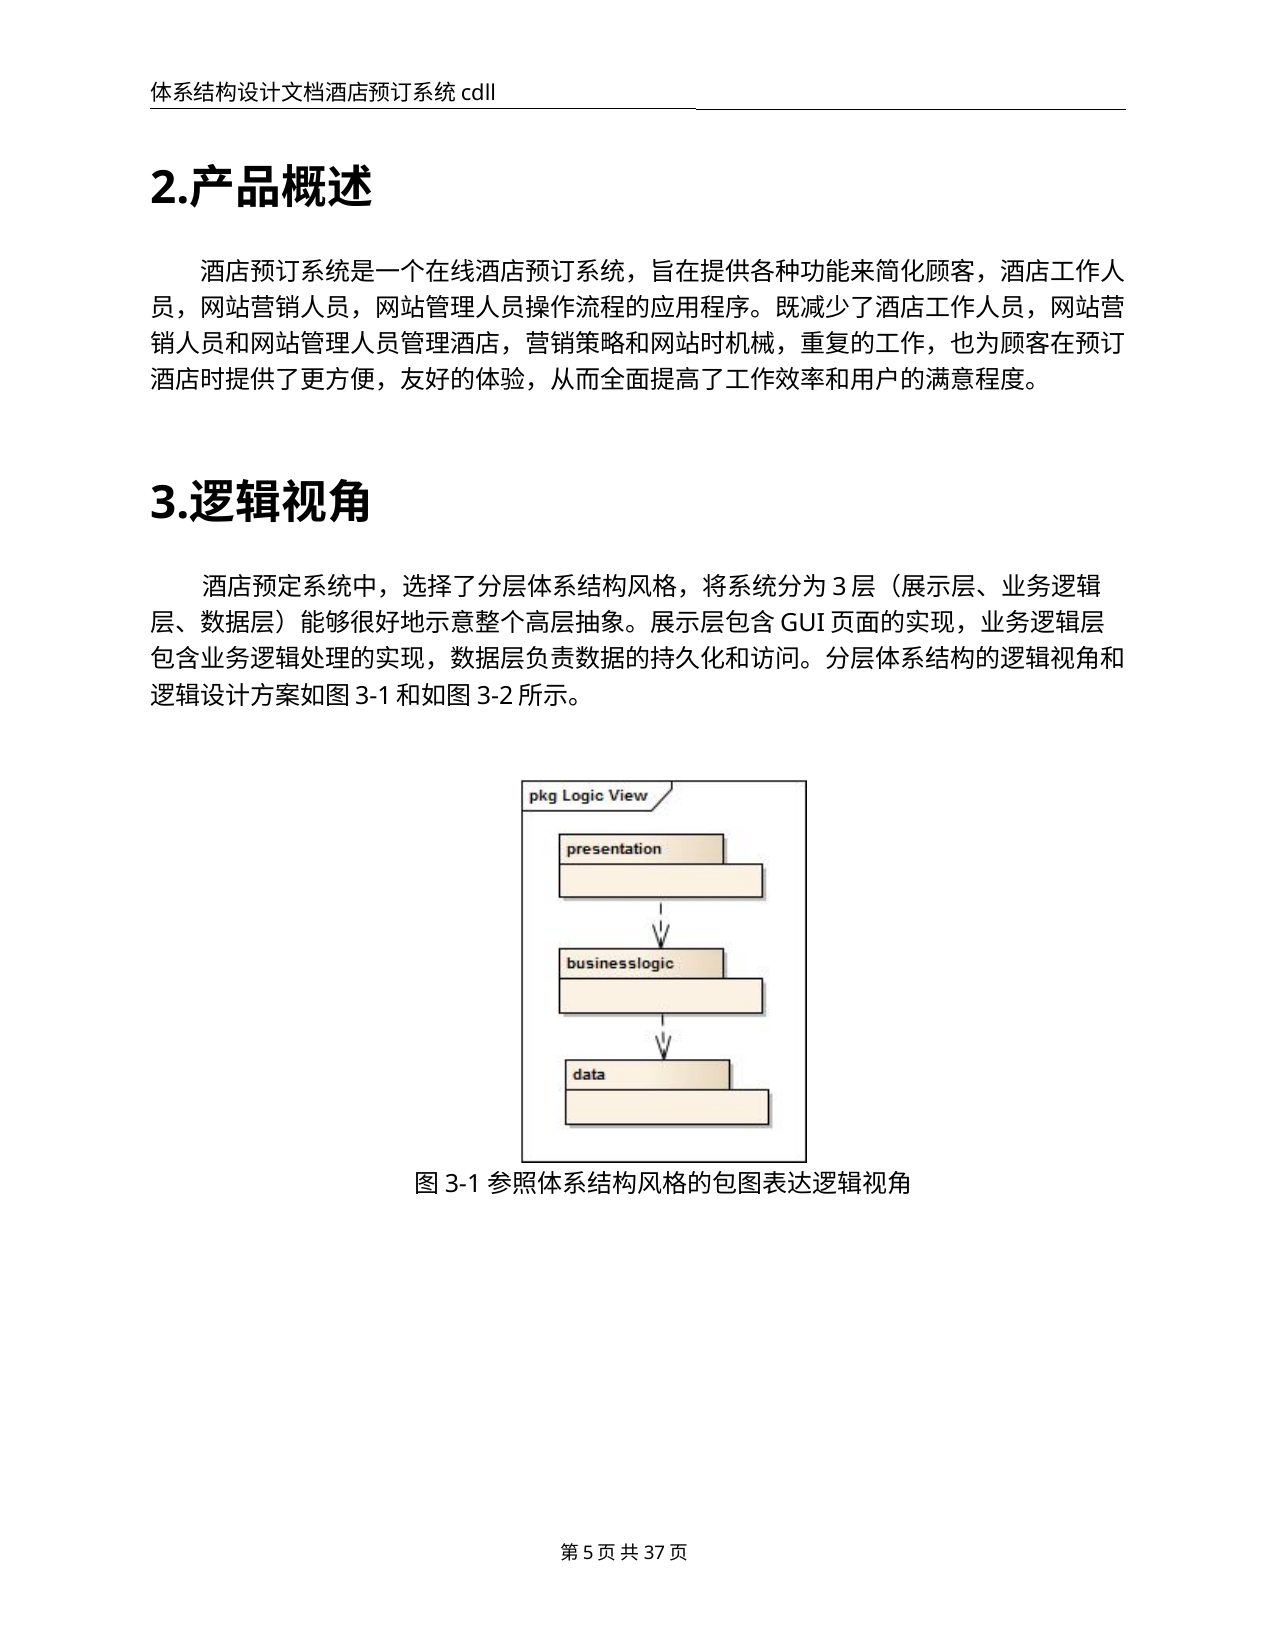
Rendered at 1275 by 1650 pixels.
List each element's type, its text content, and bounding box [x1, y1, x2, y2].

text 酒店预订系统是一个在线酒店预订系统，旨在提供各种功能来简化顾客，酒店工作人员，网站营销人员，网站管理人员操作流程的应用程序。既减少了酒店工作人员，网站营销人员和网站管理人员管理酒店，营销策略和网站时机械，重复的工作，也为顾客在预订酒店时提供了更方便，友好的体验，从而全面提高了工作效率和用户的满意程度。 [150, 251, 1125, 396]
subtitle 2.产品概述 [150, 150, 1125, 217]
text 图3-1 参照体系结构风格的包图表达逻辑视角 [150, 1163, 1125, 1199]
picture [520, 779, 807, 1163]
text 酒店预定系统中，选择了分层体系结构风格，将系统分为3层（展示层、业务逻辑层、数据层）能够很好地示意整个高层抽象。展示层包含GUI页面的实现，业务逻辑层包含业务逻辑处理的实现，数据层负责数据的持久化和访问。分层体系结构的逻辑视角和逻辑设计方案如图3-1和如图3-2所示。 [150, 566, 1125, 711]
subtitle 3.逻辑视角 [150, 465, 1125, 532]
